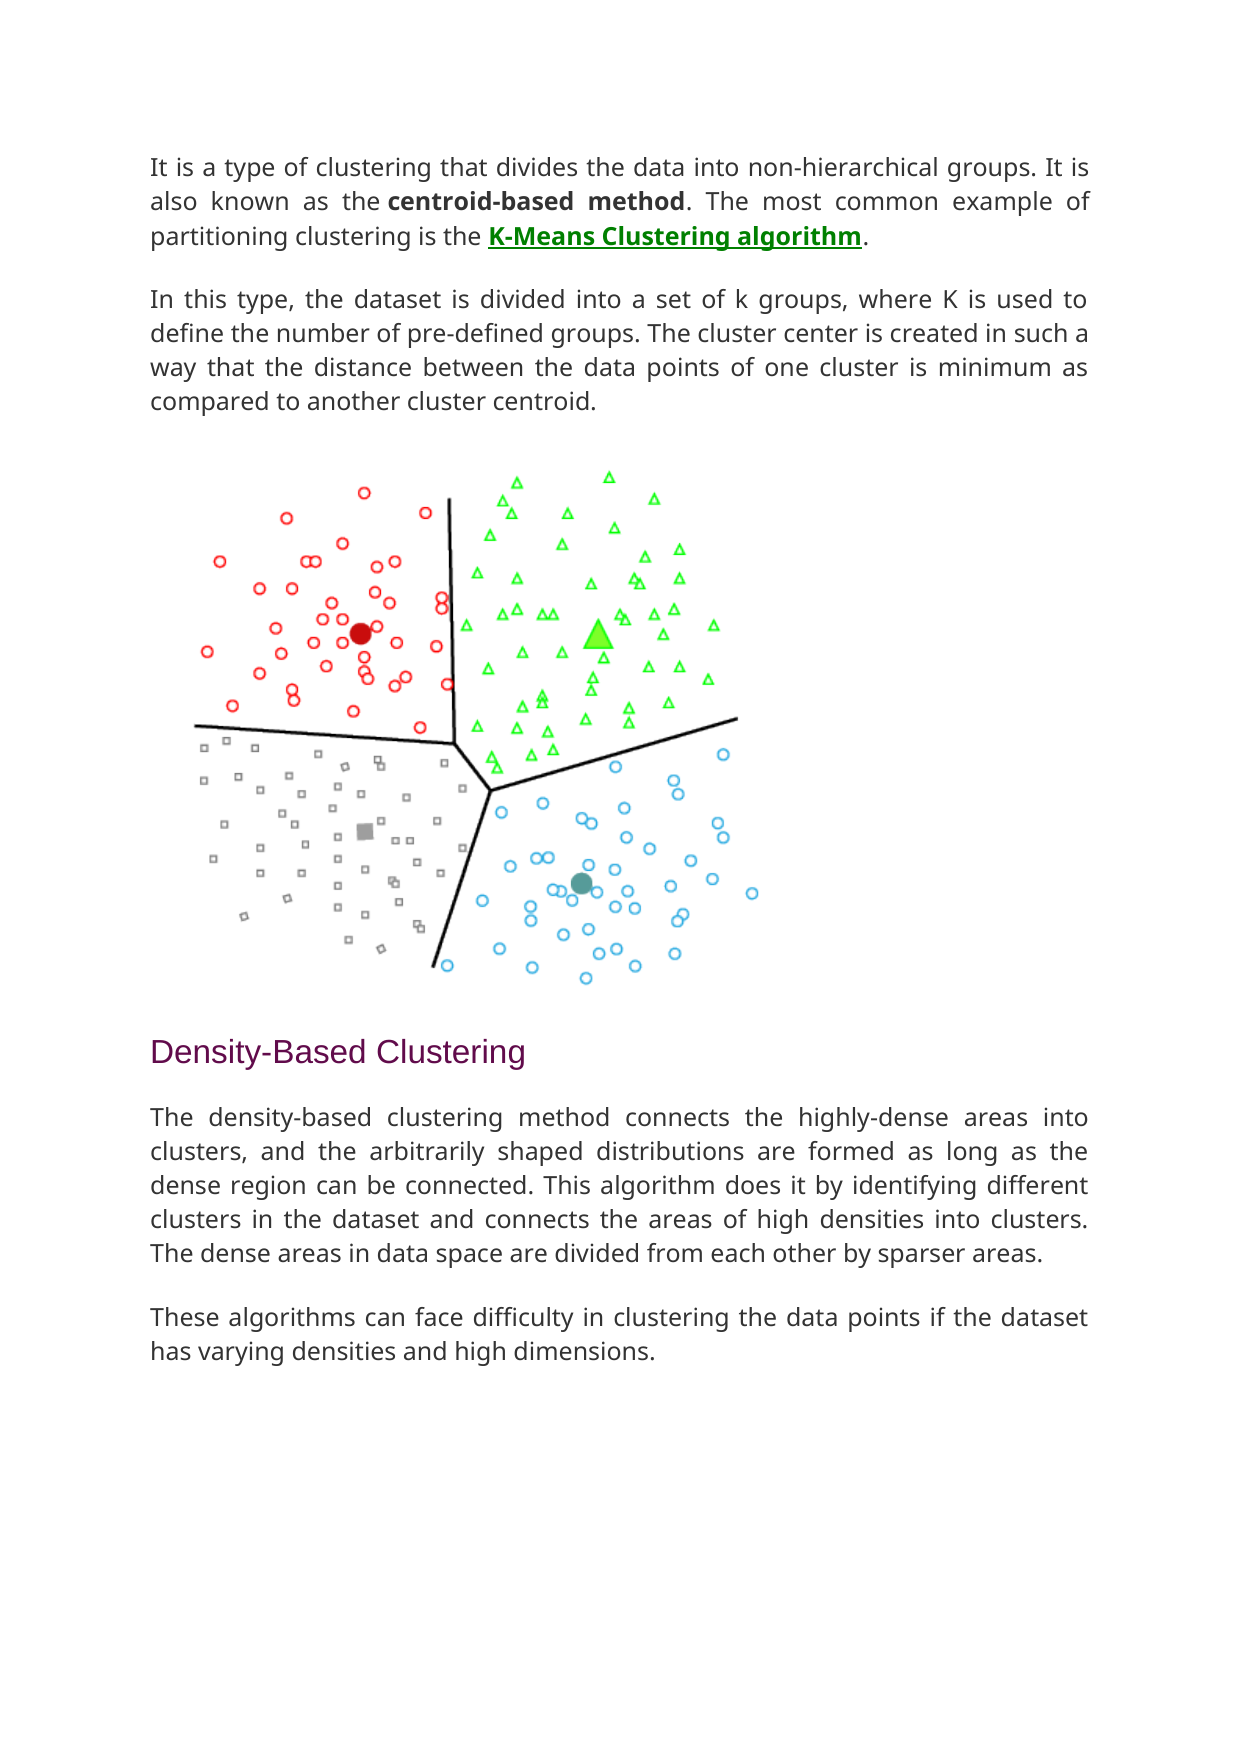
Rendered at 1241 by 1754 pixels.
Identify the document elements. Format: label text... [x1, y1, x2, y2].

text Density-Based Clustering [150, 1032, 1090, 1071]
text These algorithms can face difficulty in clustering the data points if the dataset has varying densities and high dimensions. [150, 1299, 1090, 1367]
picture [150, 446, 775, 1003]
text It is a type of clustering that divides the data into non-hierarchical groups. It is also known as the centroid-based method. The most common example of partitioning clustering is the K-Means Clustering algorithm. [150, 150, 1090, 252]
text The density-based clustering method connects the highly-dense areas into clusters, and the arbitrarily shaped distributions are formed as long as the dense region can be connected. This algorithm does it by identifying different clusters in the dataset and connects the areas of high densities into clusters. The dense areas in data space are divided from each other by sparser areas. [150, 1100, 1090, 1270]
text In this type, the dataset is divided into a set of k groups, where K is used to define the number of pre-defined groups. The cluster center is created in such a way that the distance between the data points of one cluster is minimum as compared to another cluster centroid. [150, 281, 1090, 418]
